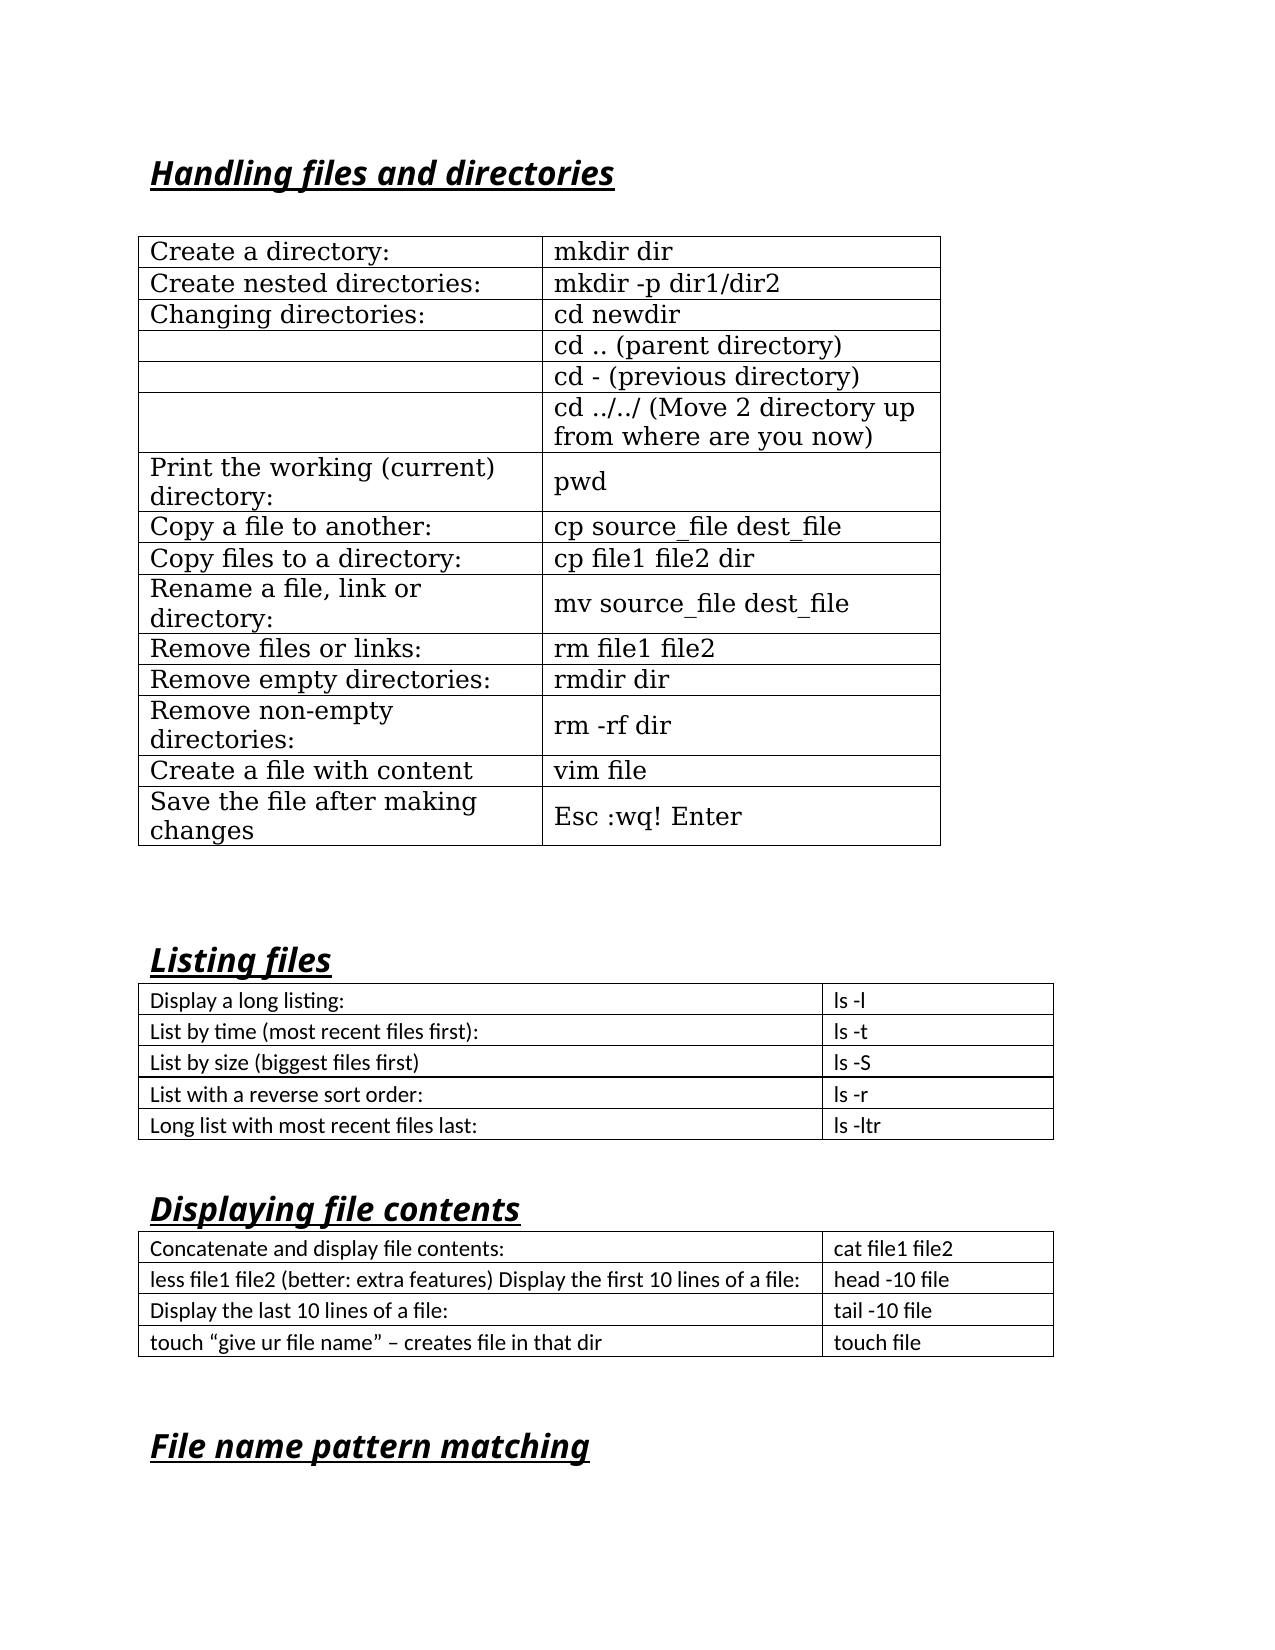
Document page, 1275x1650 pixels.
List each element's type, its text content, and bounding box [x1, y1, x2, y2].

table_cell List with a reverse sort order: [139, 1078, 822, 1108]
table_cell Remove files or links: [139, 634, 542, 664]
table_cell vim file [543, 756, 940, 786]
table_cell Changing directories: [139, 300, 542, 330]
table_cell Print the working (current) directory: [139, 453, 542, 511]
table_cell ls -ltr [823, 1109, 1053, 1139]
table_cell [139, 362, 542, 392]
table_cell less file1 file2 (better: extra features) Display the first 10 lines of a file: [139, 1263, 822, 1293]
text Displaying file contents [150, 1185, 1125, 1231]
table_cell cp source_file dest_file [543, 512, 940, 542]
table_header Concatenate and display file contents: [139, 1232, 822, 1262]
table_cell Rename a file, link or directory: [139, 575, 542, 633]
table_cell Save the file after making changes [139, 787, 542, 845]
table_cell Copy files to a directory: [139, 543, 542, 573]
table_header Display a long listing: [139, 984, 822, 1014]
table_cell ls -t [823, 1015, 1053, 1045]
table_cell Remove non-empty directories: [139, 696, 542, 755]
table_cell rm -rf dir [543, 696, 940, 755]
table_cell touch “give ur file name” – creates file in that dir [139, 1326, 822, 1356]
table_cell rmdir dir [543, 665, 940, 695]
table_cell List by size (biggest files first) [139, 1046, 822, 1076]
table_cell Long list with most recent files last: [139, 1109, 822, 1139]
table_cell cd ../../ (Move 2 directory up from where are you now) [543, 393, 940, 452]
table_cell Esc :wq! Enter [543, 787, 940, 845]
table_cell List by time (most recent files first): [139, 1015, 822, 1045]
table_header ls -l [823, 984, 1053, 1014]
text Listing files [150, 937, 1125, 983]
table_cell tail -10 file [823, 1294, 1053, 1324]
table_cell [139, 393, 542, 452]
table_cell mv source_file dest_file [543, 575, 940, 633]
text Handling files and directories [150, 150, 1125, 195]
table_header cat file1 file2 [823, 1232, 1053, 1262]
table_cell Remove empty directories: [139, 665, 542, 695]
table_cell pwd [543, 453, 940, 511]
table_header mkdir dir [543, 237, 940, 267]
table_cell cd - (previous directory) [543, 362, 940, 392]
table_cell cd newdir [543, 300, 940, 330]
table_cell Copy a file to another: [139, 512, 542, 542]
table_cell mkdir -p dir1/dir2 [543, 268, 940, 298]
table_cell cd .. (parent directory) [543, 331, 940, 361]
table_cell head -10 file [823, 1263, 1053, 1293]
text File name pattern matching [150, 1422, 1125, 1468]
table_cell ls -S [823, 1046, 1053, 1076]
table_cell Create nested directories: [139, 268, 542, 298]
table_header Create a directory: [139, 237, 542, 267]
table_cell touch file [823, 1326, 1053, 1356]
table_cell rm file1 file2 [543, 634, 940, 664]
table_cell Create a file with content [139, 756, 542, 786]
table_cell ls -r [823, 1078, 1053, 1108]
table_cell cp file1 file2 dir [543, 543, 940, 573]
table_cell Display the last 10 lines of a file: [139, 1294, 822, 1324]
table_cell [139, 331, 542, 361]
